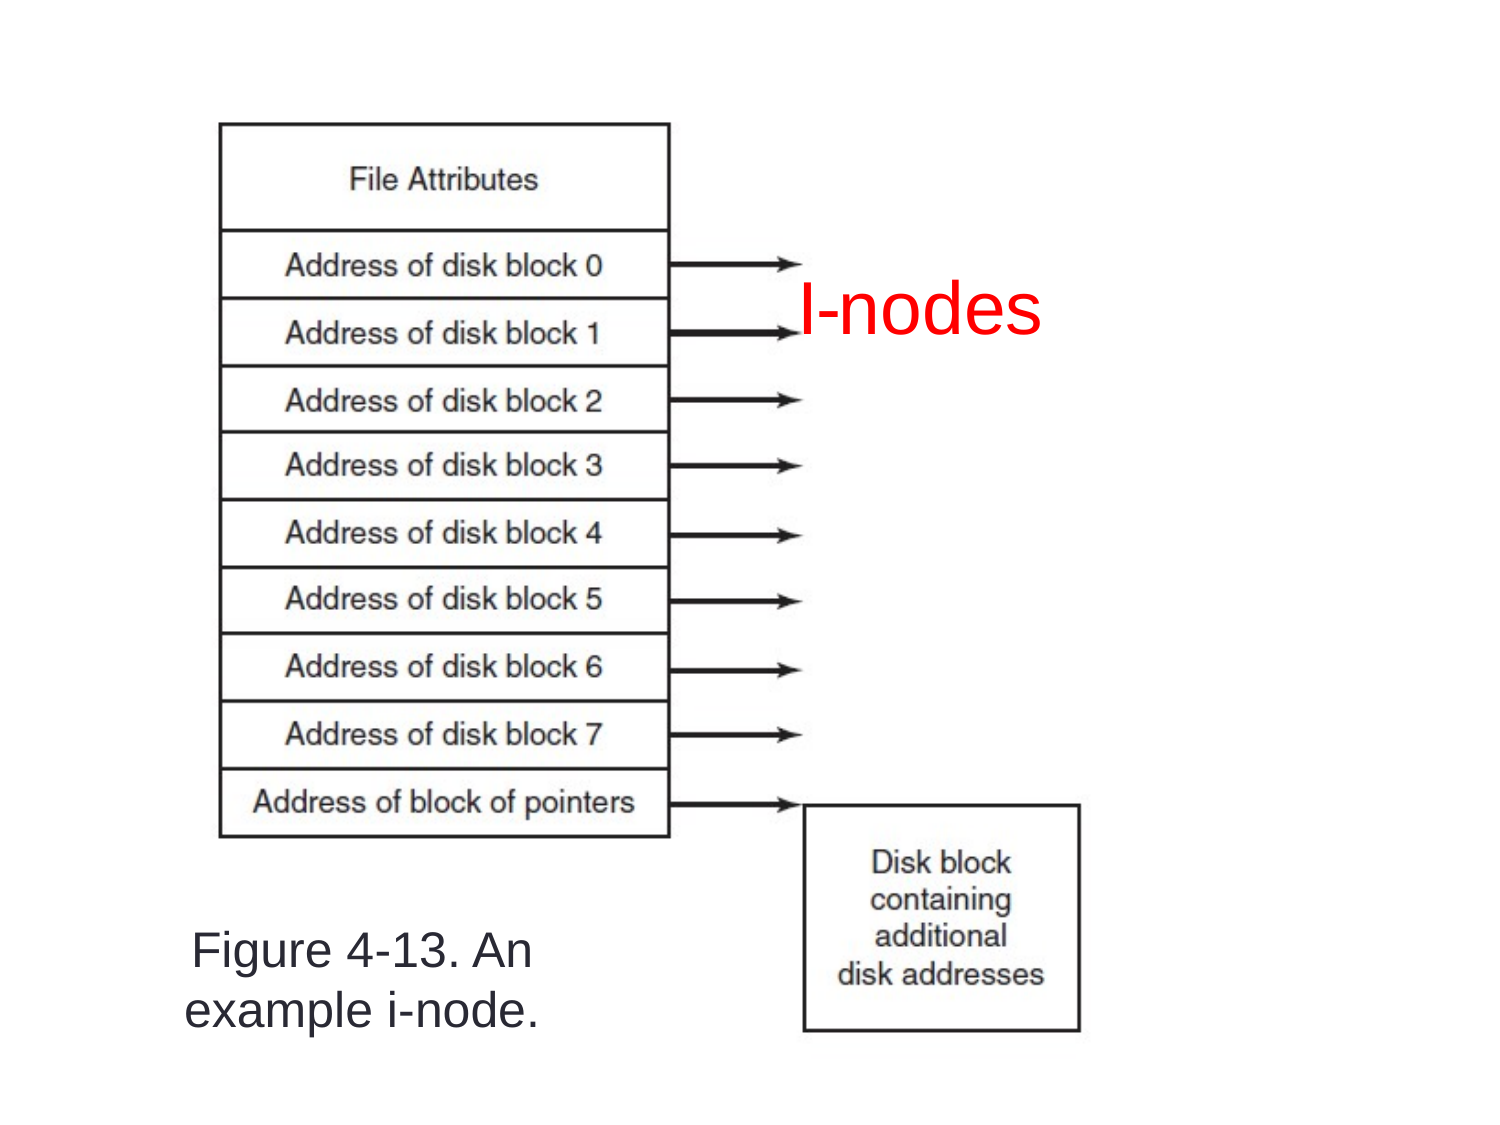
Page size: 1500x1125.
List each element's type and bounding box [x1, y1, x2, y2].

picture [197, 121, 1107, 1064]
picture [197, 1003, 205, 1011]
